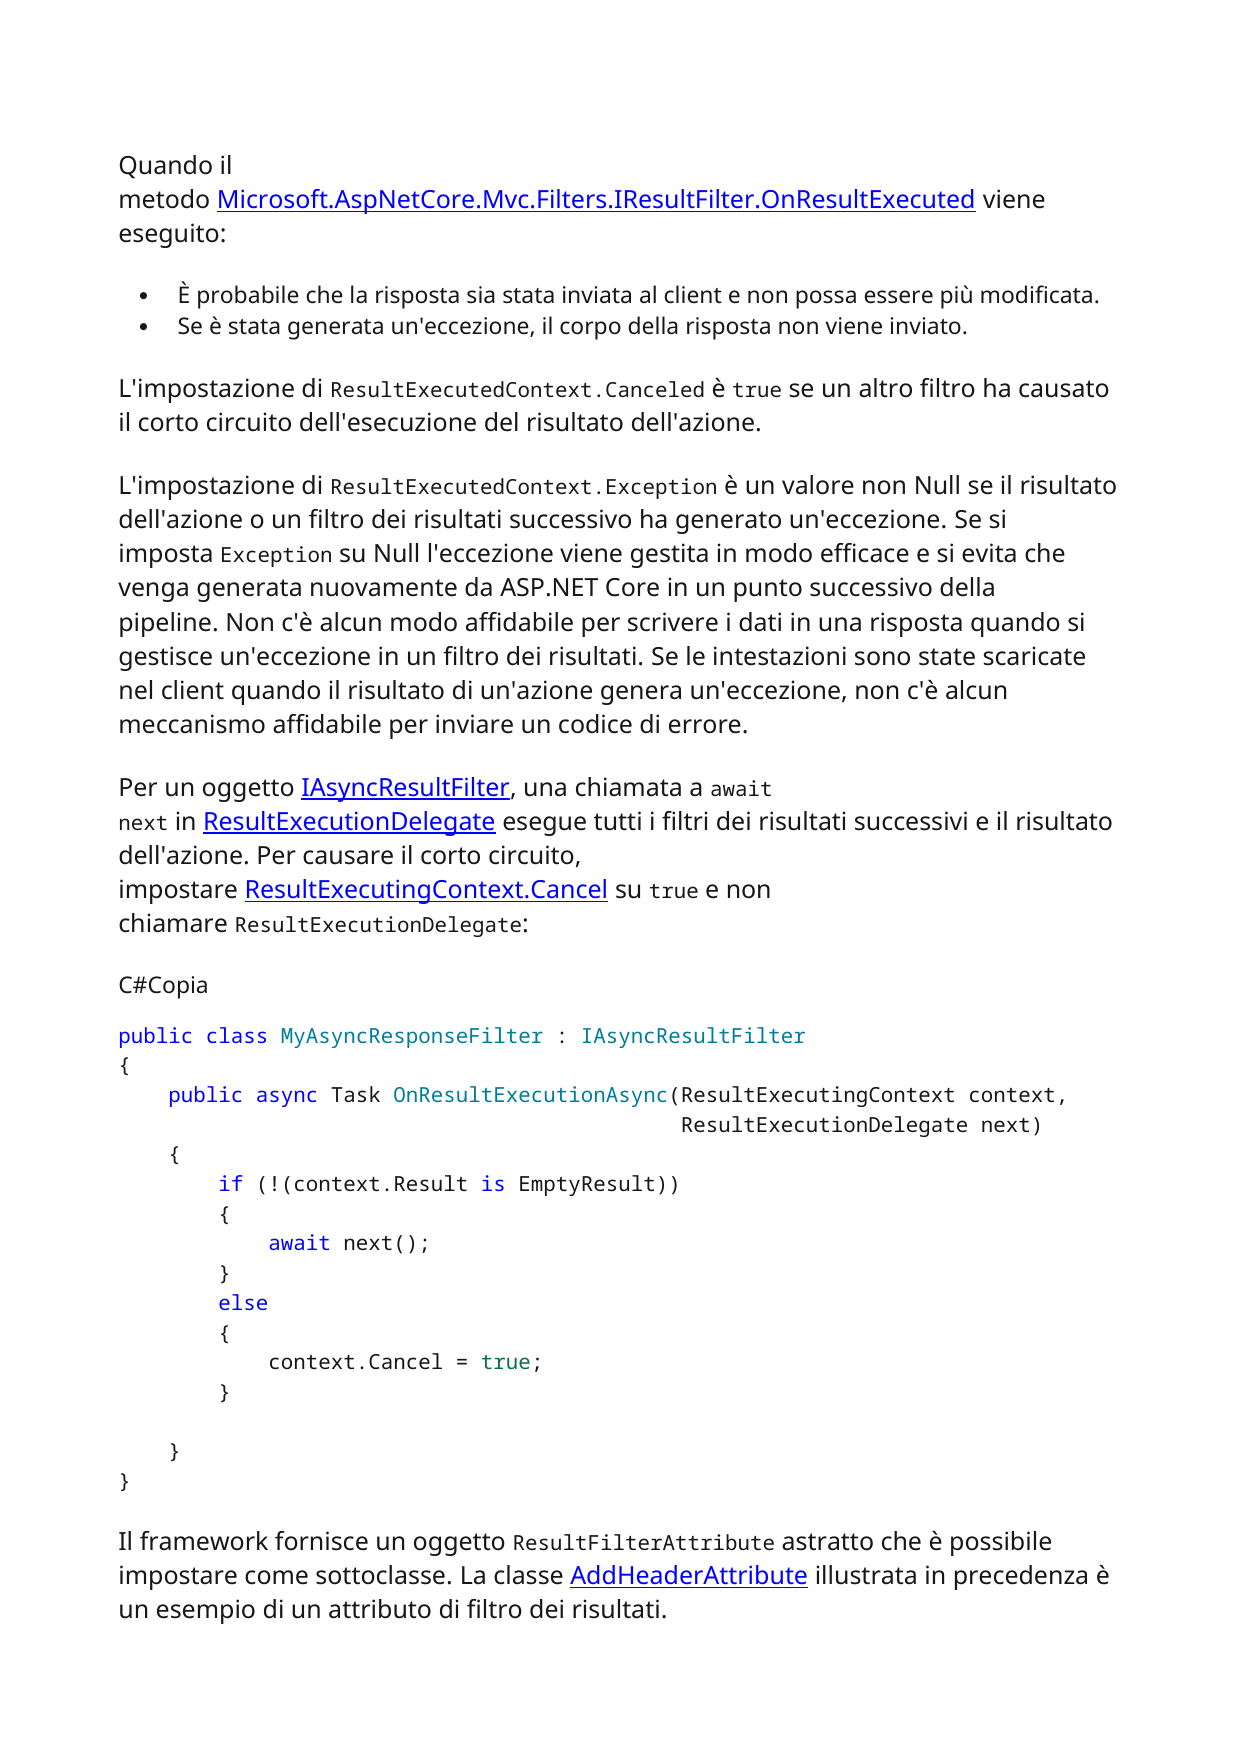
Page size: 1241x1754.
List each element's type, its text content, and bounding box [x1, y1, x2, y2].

text { [118, 1316, 1122, 1346]
list È probabile che la risposta sia stata inviata al client e non possa essere più modificata. [140, 279, 1122, 310]
text } [118, 1257, 1122, 1287]
text Il framework fornisce un oggetto ResultFilterAttribute astratto che è possibile impostare come sottoclasse. La classe AddHeaderAttribute illustrata in precedenza è un esempio di un attributo di filtro dei risultati. [118, 1524, 1122, 1626]
text { [118, 1049, 1122, 1079]
text Quando il metodo Microsoft.AspNetCore.Mvc.Filters.IResultFilter.OnResultExecuted viene eseguito: [118, 148, 1122, 250]
text } [118, 1376, 1122, 1405]
text else [118, 1287, 1122, 1316]
text Per un oggetto IAsyncResultFilter, una chiamata a await next in ResultExecutionDelegate esegue tutti i filtri dei risultati successivi e il risultato dell'azione. Per causare il corto circuito, impostare ResultExecutingContext.Cancel su true e non chiamare ResultExecutionDelegate: [118, 769, 1122, 940]
text { [118, 1138, 1122, 1168]
text ResultExecutionDelegate next) [118, 1108, 1122, 1138]
text context.Cancel = true; [118, 1346, 1122, 1376]
text if (!(context.Result is EmptyResult)) [118, 1168, 1122, 1198]
text C#Copia [118, 969, 1122, 1000]
text public class MyAsyncResponseFilter : IAsyncResultFilter [118, 1019, 1122, 1049]
text } [118, 1465, 1122, 1494]
text await next(); [118, 1227, 1122, 1257]
list Se è stata generata un'eccezione, il corpo della risposta non viene inviato. [140, 310, 1122, 341]
text L'impostazione di ResultExecutedContext.Exception è un valore non Null se il risultato dell'azione o un filtro dei risultati successivo ha generato un'eccezione. Se si imposta Exception su Null l'eccezione viene gestita in modo efficace e si evita che venga generata nuovamente da ASP.NET Core in un punto successivo della pipeline. Non c'è alcun modo affidabile per scrivere i dati in una risposta quando si gestisce un'eccezione in un filtro dei risultati. Se le intestazioni sono state scaricate nel client quando il risultato di un'azione genera un'eccezione, non c'è alcun meccanismo affidabile per inviare un codice di errore. [118, 468, 1122, 740]
text L'impostazione di ResultExecutedContext.Canceled è true se un altro filtro ha causato il corto circuito dell'esecuzione del risultato dell'azione. [118, 371, 1122, 439]
text { [118, 1198, 1122, 1227]
text public async Task OnResultExecutionAsync(ResultExecutingContext context, [118, 1079, 1122, 1108]
text } [118, 1435, 1122, 1465]
